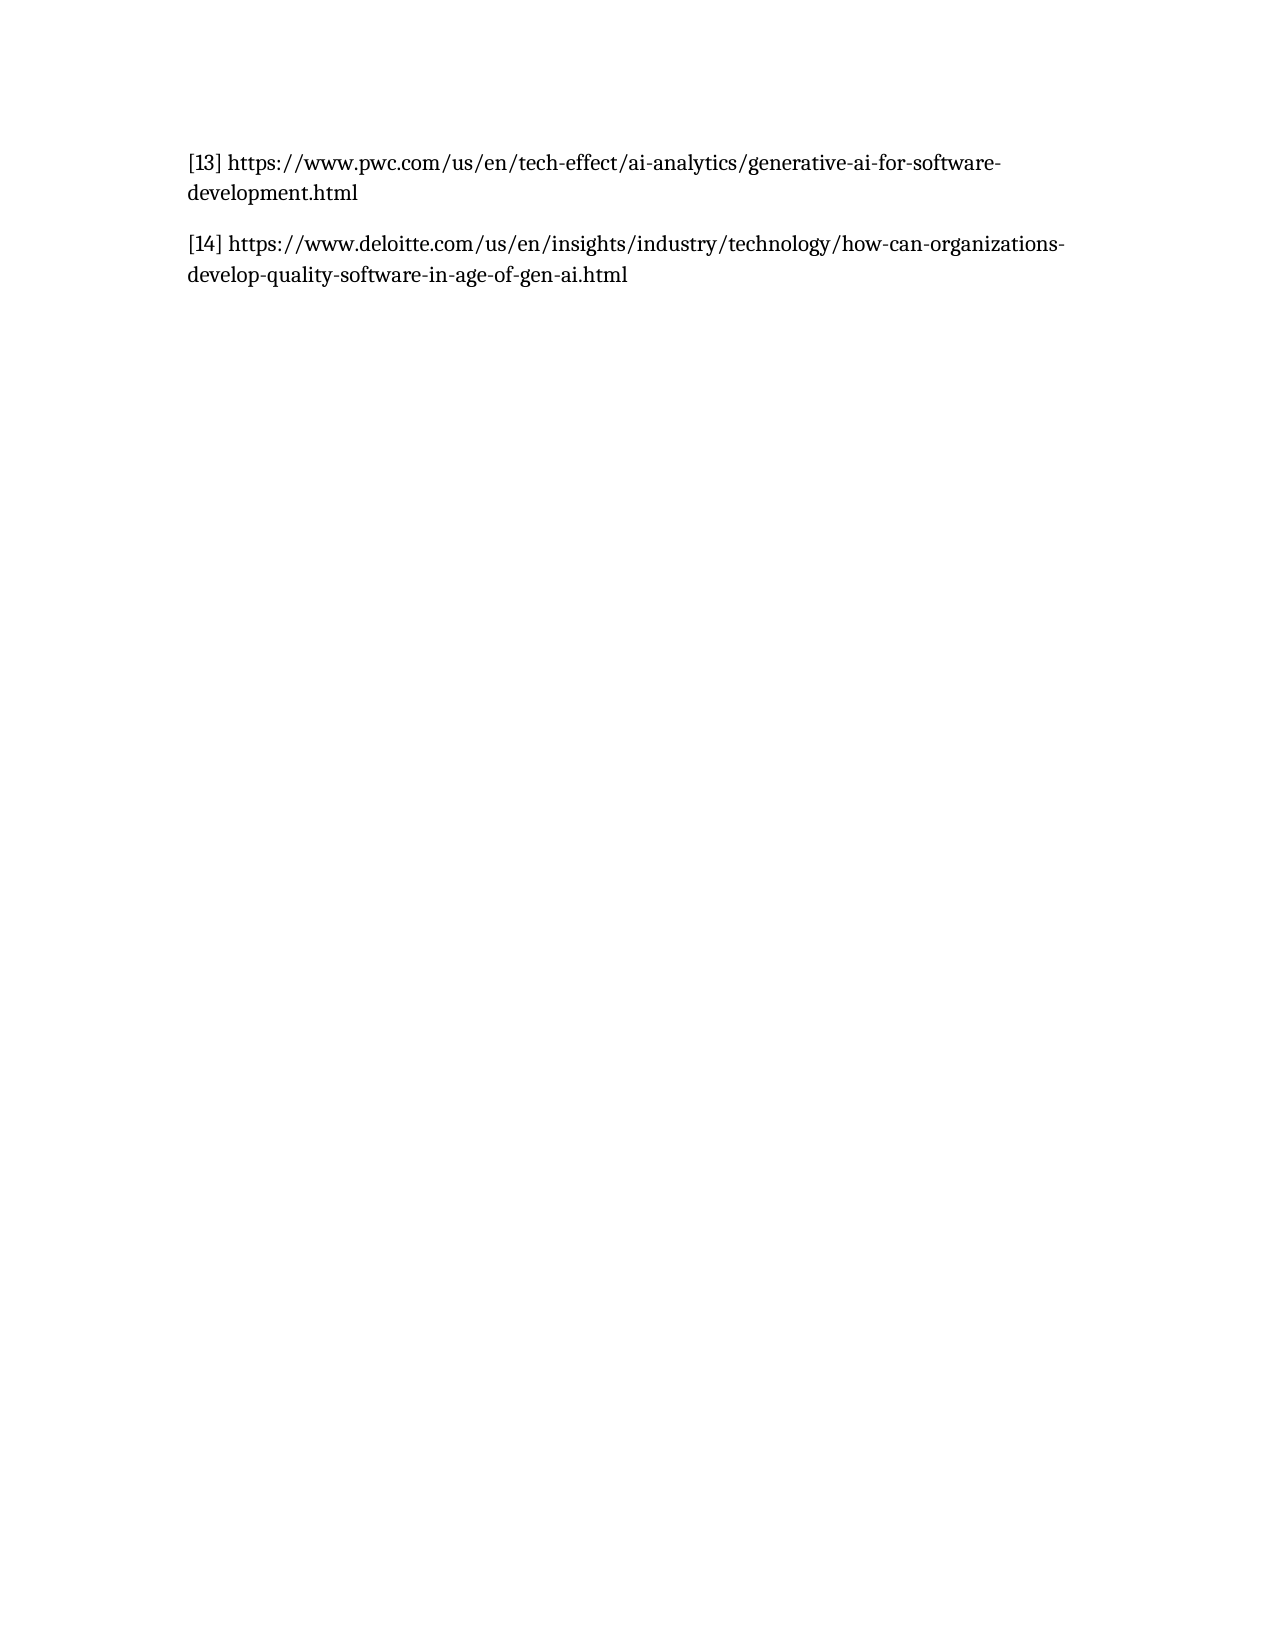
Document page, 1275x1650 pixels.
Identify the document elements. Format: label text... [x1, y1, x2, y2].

text [13] https://www.pwc.com/us/en/tech-effect/ai-analytics/generative-ai-for-software-development.html [187, 150, 1087, 207]
text [14] https://www.deloitte.com/us/en/insights/industry/technology/how-can-organizations-develop-quality-software-in-age-of-gen-ai.html [187, 231, 1087, 288]
